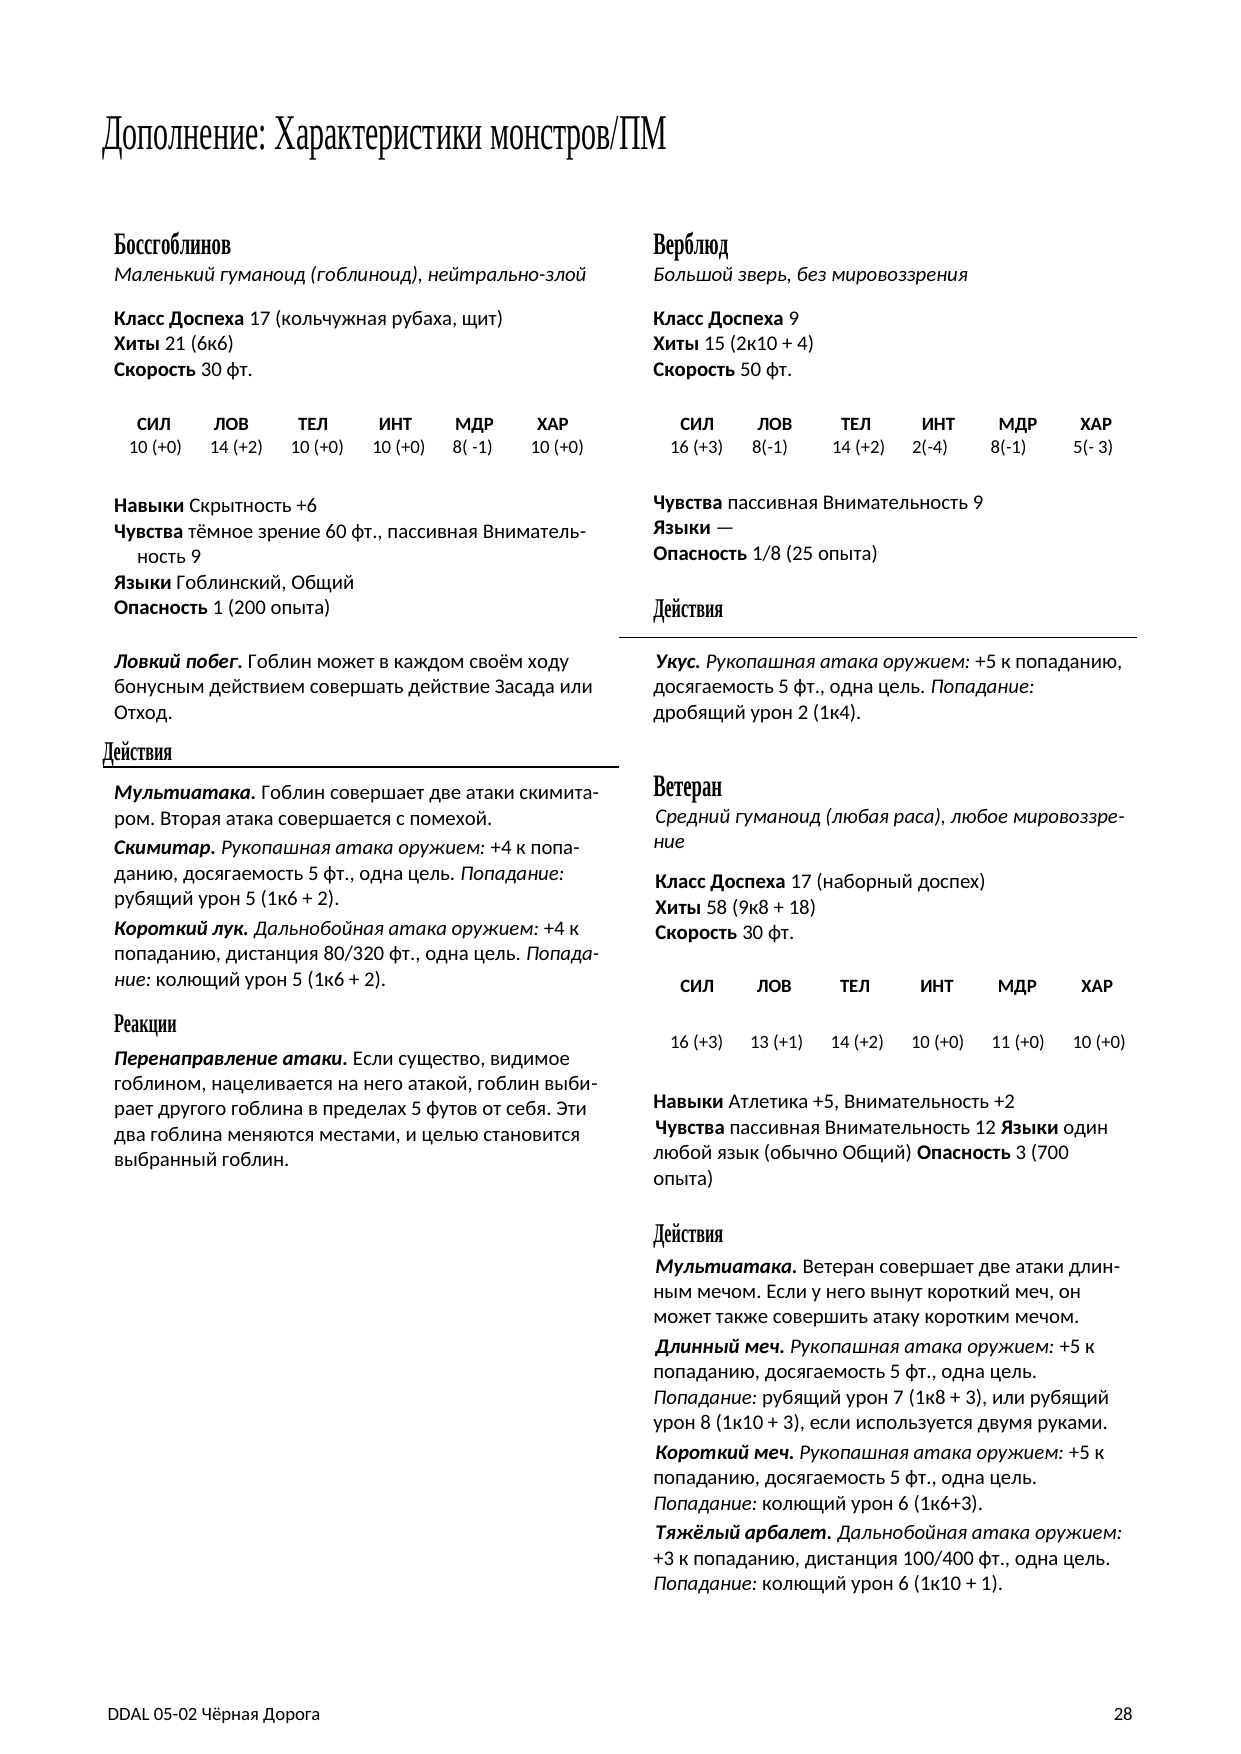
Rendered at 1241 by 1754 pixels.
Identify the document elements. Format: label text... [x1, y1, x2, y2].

table_header Боссгоблинов Маленький гуманоид (гоблиноид), нейтрально-злой [103, 225, 619, 292]
table_cell Реакции Перенаправление атаки. Если существо, видимое гоблином, нацеливается на него атакой, гоблин выбирает другого гоблина в пределах 5 футов от себя. Эти два гоблина меняются местами, и целью становится выбранный гоблин. [103, 1008, 619, 1600]
subtitle Дополнение: Характеристики монстров/ПМ [102, 103, 1137, 161]
table_cell Класс Доспеха 9 Хиты 15 (2к10 + 4) Скорость 50 фт. [619, 292, 1137, 394]
table_header Ветеран Средний гуманоид (любая раса), любое мировоззрение Класс Доспеха 17 (наборный доспех) Хиты 58 (9к8 + 18) Скорость 30 фт. СИЛ ЛОВ ТЕЛ ИНТ МДР ХАР [619, 766, 1137, 1007]
table_cell СИЛ ЛОВ ТЕЛ ИНТ МДР ХАР 16 (+3) 8(-1) 14 (+2) 2(-4) 8(-1) 5(- 3) [619, 394, 1137, 476]
table_cell Класс Доспеха 17 (кольчужная рубаха, щит) Хиты 21 (6к6) Скорость 30 фт. [103, 292, 619, 394]
table_header Мультиатака. Гоблин совершает две атаки скимита- ром. Вторая атака совершается с помехой. Скимитар. Рукопашная атака оружием: +4 к попаданию, досягаемость 5 фт., одна цель. Попадание: рубящий урон 5 (1к6 + 2). Короткий лук. Дальнобойная атака оружием: +4 к попаданию, дистанция 80/320 фт., одна цель. Попадание: колющий урон 5 (1к6 + 2). [103, 768, 619, 1007]
table_header Верблюд Большой зверь, без мировоззрения [619, 225, 1137, 292]
table_cell СИЛ ЛОВ ТЕЛ ИНТ МДР ХАР 10 (+0) 14 (+2) 10 (+0) 10 (+0) 8( -1) 10 (+0) [103, 394, 619, 476]
table_cell Чувства пассивная Внимательность 9 Языки — Опасность 1/8 (25 опыта) Действия [619, 476, 1137, 637]
table_cell Навыки Скрытность +6 Чувства тёмное зрение 60 фт., пассивная Внимательность 9 Языки Гоблинский, Общий Опасность 1 (200 опыта) [103, 476, 619, 637]
table_cell Ловкий побег. Гоблин может в каждом своём ходу бонусным действием совершать действие Засада или Отход. [103, 637, 619, 735]
text Действия [102, 735, 1137, 766]
table_cell 16 (+3) 13 (+1) 14 (+2) 10 (+0) 11 (+0) 10 (+0) Навыки Атлетика +5, Внимательность +2 Чувства пассивная Внимательность 12 Языки один любой язык (обычно Общий) Опасность 3 (700 опыта) Действия Мультиатака. Ветеран совершает две атаки длинным мечом. Если у него вынут короткий меч, он может также совершить атаку коротким мечом. Длинный меч. Рукопашная атака оружием: +5 к попаданию, досягаемость 5 фт., одна цель. Попадание: рубящий урон 7 (1к8 + 3), или рубящий урон 8 (1к10 + 3), если используется двумя руками. Короткий меч. Рукопашная атака оружием: +5 к попаданию, досягаемость 5 фт., одна цель. Попадание: колющий урон 6 (1к6+3). Тяжёлый арбалет. Дальнобойная атака оружием: +3 к попаданию, дистанция 100/400 фт., одна цель. Попадание: колющий урон 6 (1к10 + 1). [619, 1008, 1137, 1600]
table_cell Укус. Рукопашная атака оружием: +5 к попаданию, досягаемость 5 фт., одна цель. Попадание: дробящий урон 2 (1к4). [619, 638, 1137, 735]
